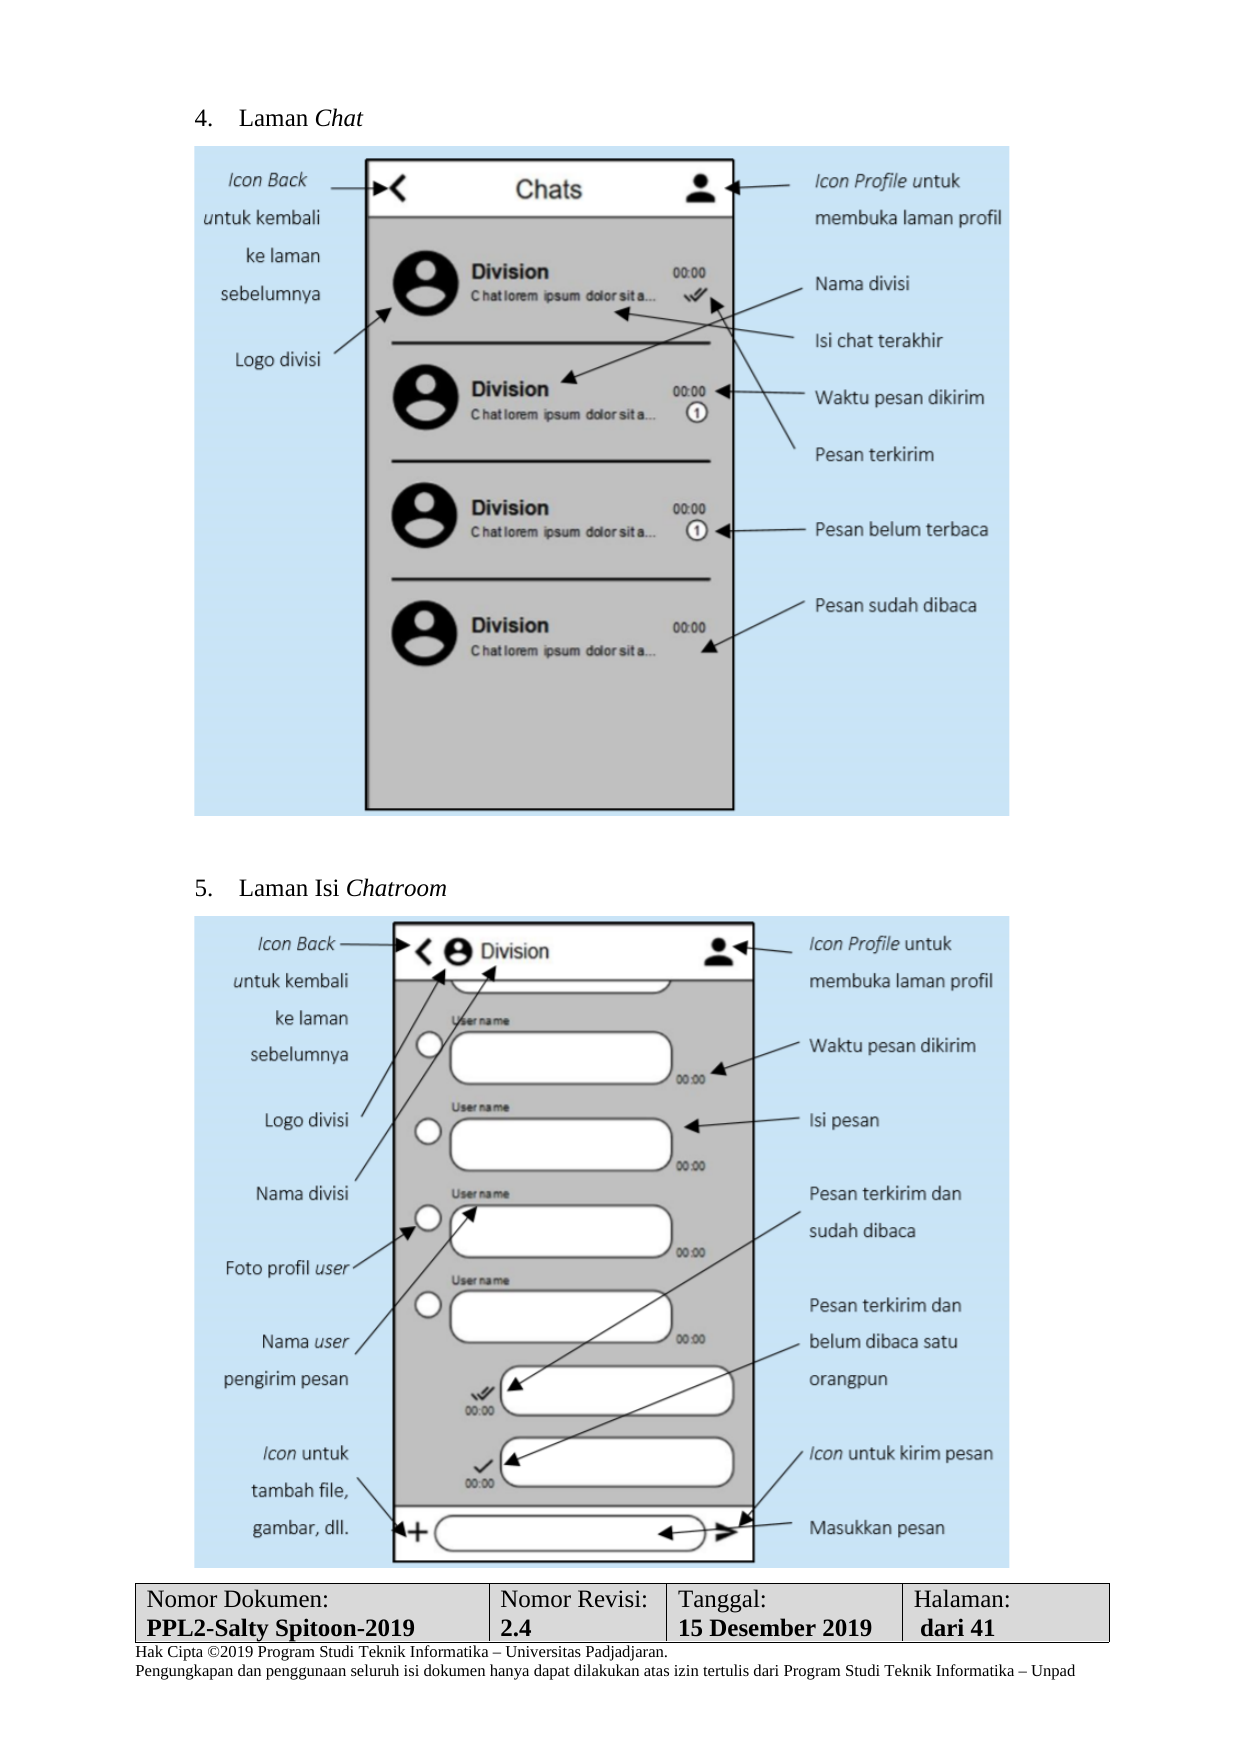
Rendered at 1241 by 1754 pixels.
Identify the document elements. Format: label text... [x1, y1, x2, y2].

picture [194, 916, 1010, 1568]
list Laman Chat [194, 103, 1090, 132]
picture [194, 146, 1010, 816]
list Laman Isi Chatroom [194, 873, 1090, 902]
